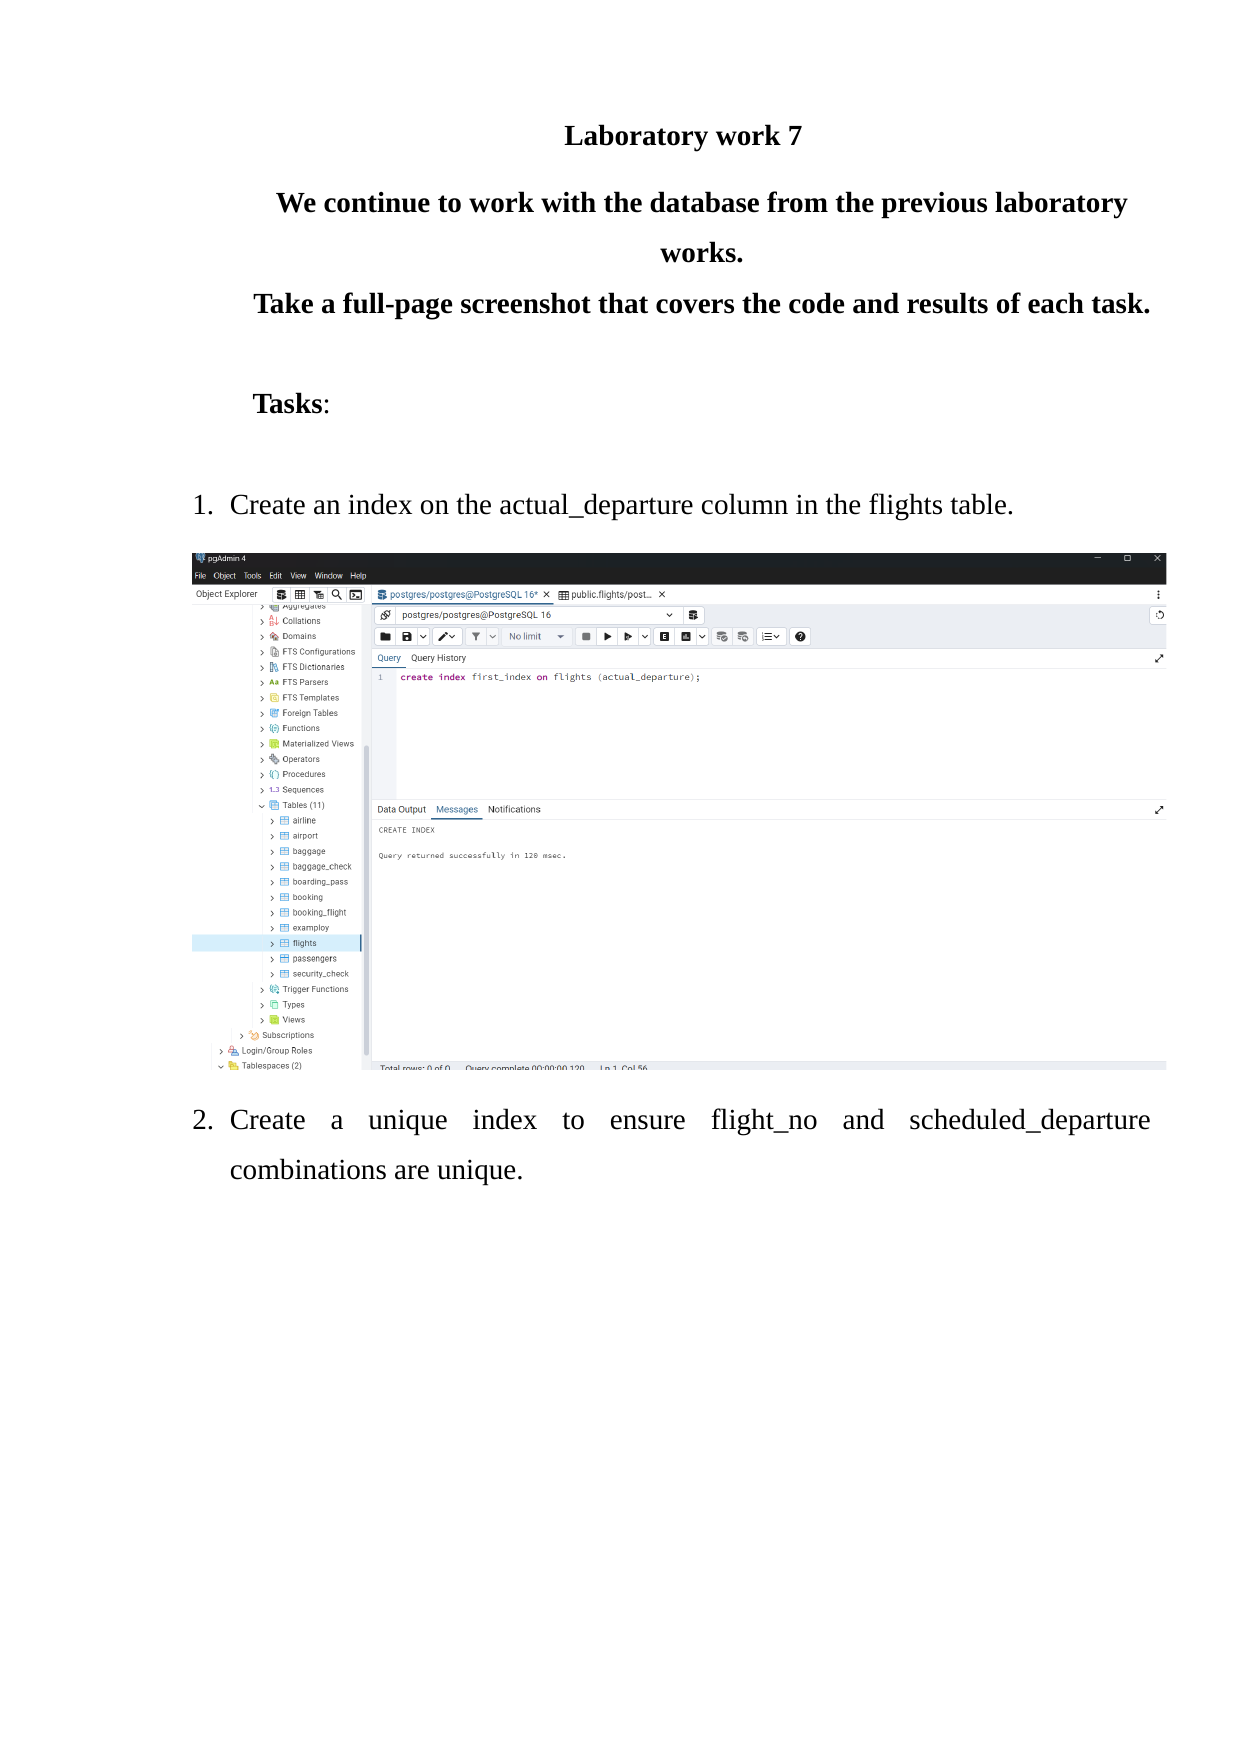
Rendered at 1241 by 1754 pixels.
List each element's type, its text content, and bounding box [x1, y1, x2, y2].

text Laboratory work 7 [215, 118, 1152, 152]
list We continue to work with the database from the previous laboratory works. [252, 185, 1152, 269]
list Tasks: [252, 386, 1152, 420]
list Take a full-page screenshot that covers the code and results of each task. [252, 286, 1152, 319]
picture [192, 553, 1167, 1070]
list Create an index on the actual_departure column in the flights table. [192, 487, 1152, 521]
list Create a unique index to ensure flight_no and scheduled_departure combinations are unique. [192, 1102, 1152, 1186]
